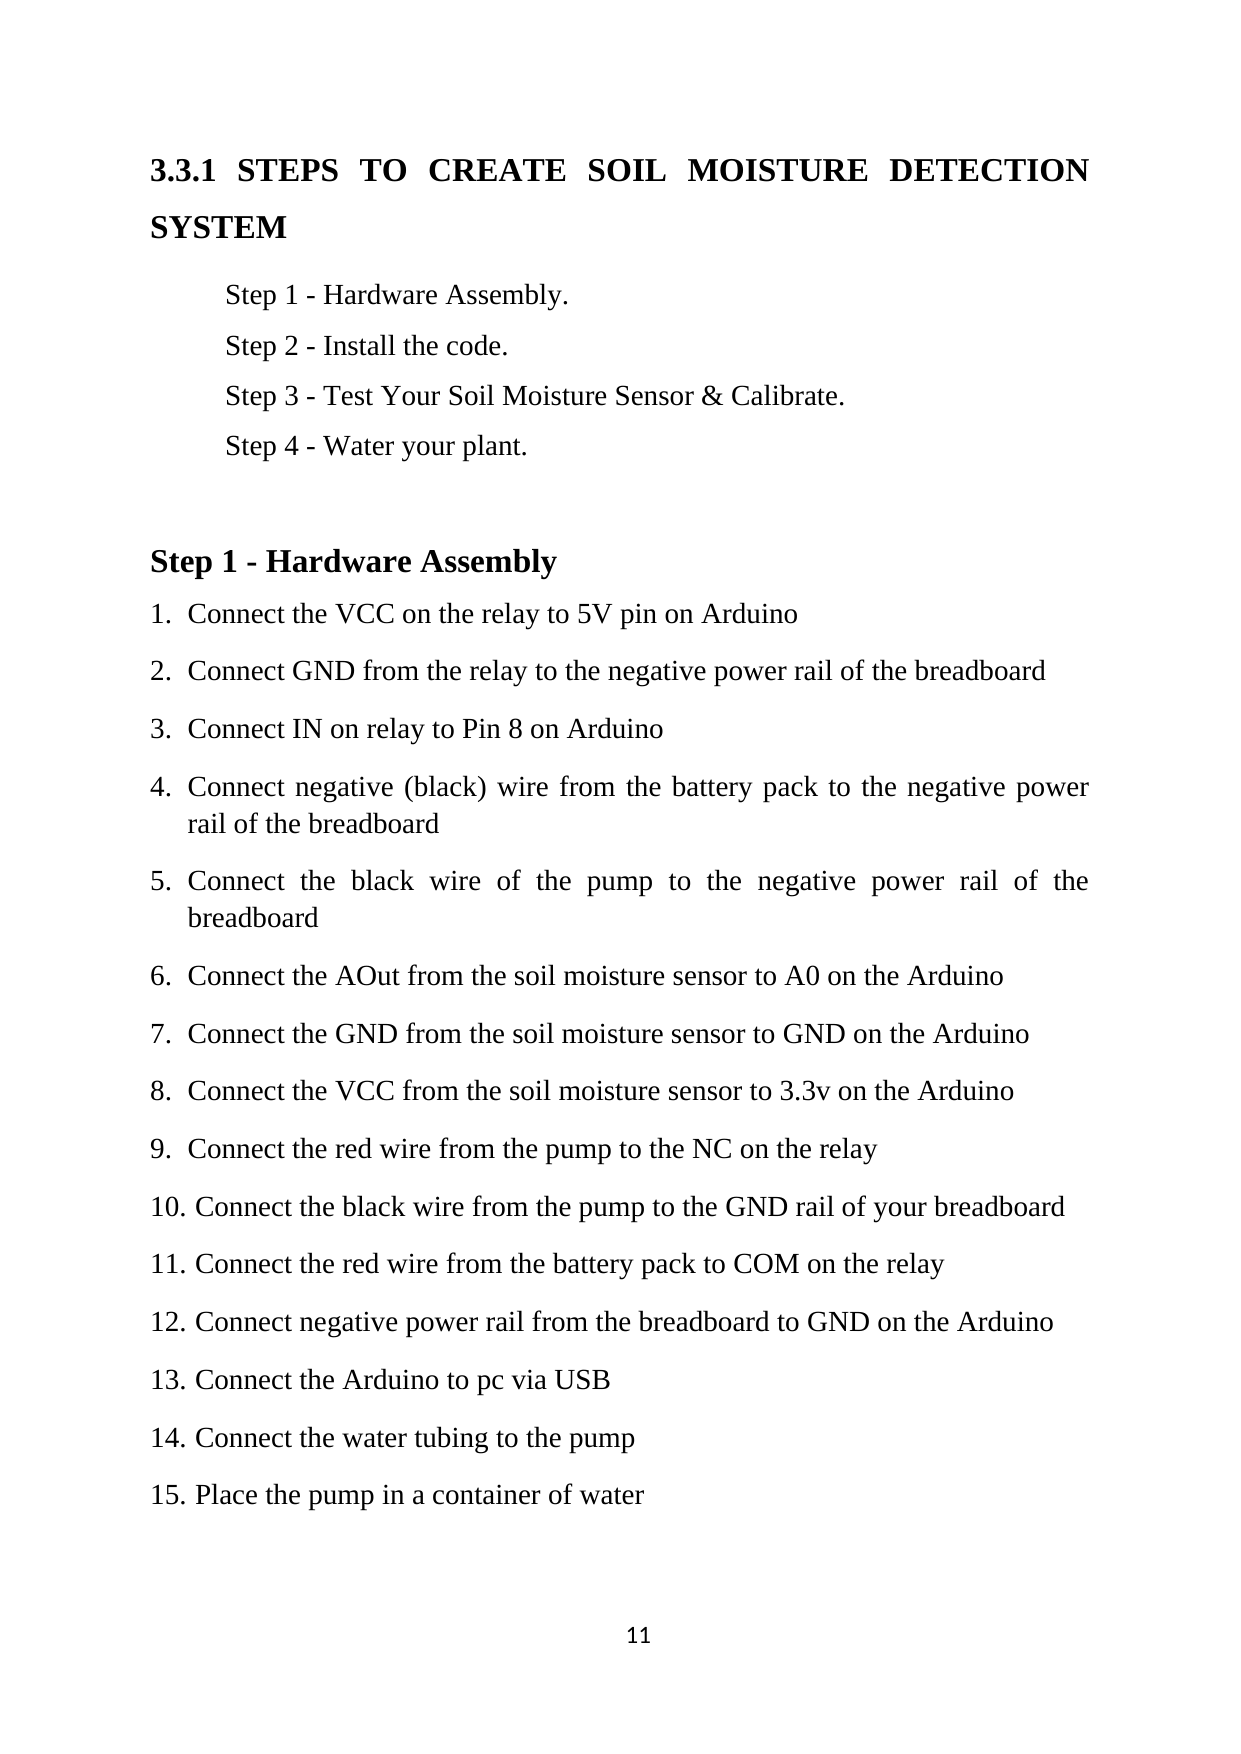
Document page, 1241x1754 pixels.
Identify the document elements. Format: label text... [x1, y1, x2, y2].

list Connect the black wire of the pump to the negative power rail of the breadboard [150, 863, 1090, 934]
list Step 1 - Hardware Assembly. [225, 277, 1090, 311]
list Connect the GND from the soil moisture sensor to GND on the Arduino [150, 1016, 1090, 1049]
list Step 3 - Test Your Soil Moisture Sensor & Calibrate. [225, 378, 1090, 412]
list Step 2 - Install the code. [225, 328, 1090, 361]
list Connect the water tubing to the pump [150, 1420, 1090, 1453]
list Connect the VCC on the relay to 5V pin on Arduino [150, 596, 1090, 629]
list Connect negative power rail from the breadboard to GND on the Arduino [150, 1304, 1090, 1338]
list Connect the AOut from the soil moisture sensor to A0 on the Arduino [150, 958, 1090, 992]
list Connect the red wire from the pump to the NC on the relay [150, 1131, 1090, 1165]
list Connect GND from the relay to the negative power rail of the breadboard [150, 653, 1090, 687]
list Connect negative (black) wire from the battery pack to the negative power rail of the breadboard [150, 769, 1090, 839]
list Connect IN on relay to Pin 8 on Arduino [150, 711, 1090, 745]
list Connect the VCC from the soil moisture sensor to 3.3v on the Arduino [150, 1073, 1090, 1107]
subtitle Step 1 - Hardware Assembly [150, 541, 1090, 579]
list Connect the Arduino to pc via USB [150, 1362, 1090, 1396]
list Connect the red wire from the battery pack to COM on the relay [150, 1247, 1090, 1280]
list Place the pump in a container of water [150, 1477, 1090, 1511]
text 3.3.1 STEPS TO CREATE SOIL MOISTURE DETECTION SYSTEM [150, 150, 1090, 246]
list Connect the black wire from the pump to the GND rail of your breadboard [150, 1189, 1090, 1222]
list Step 4 - Water your plant. [225, 428, 1090, 462]
